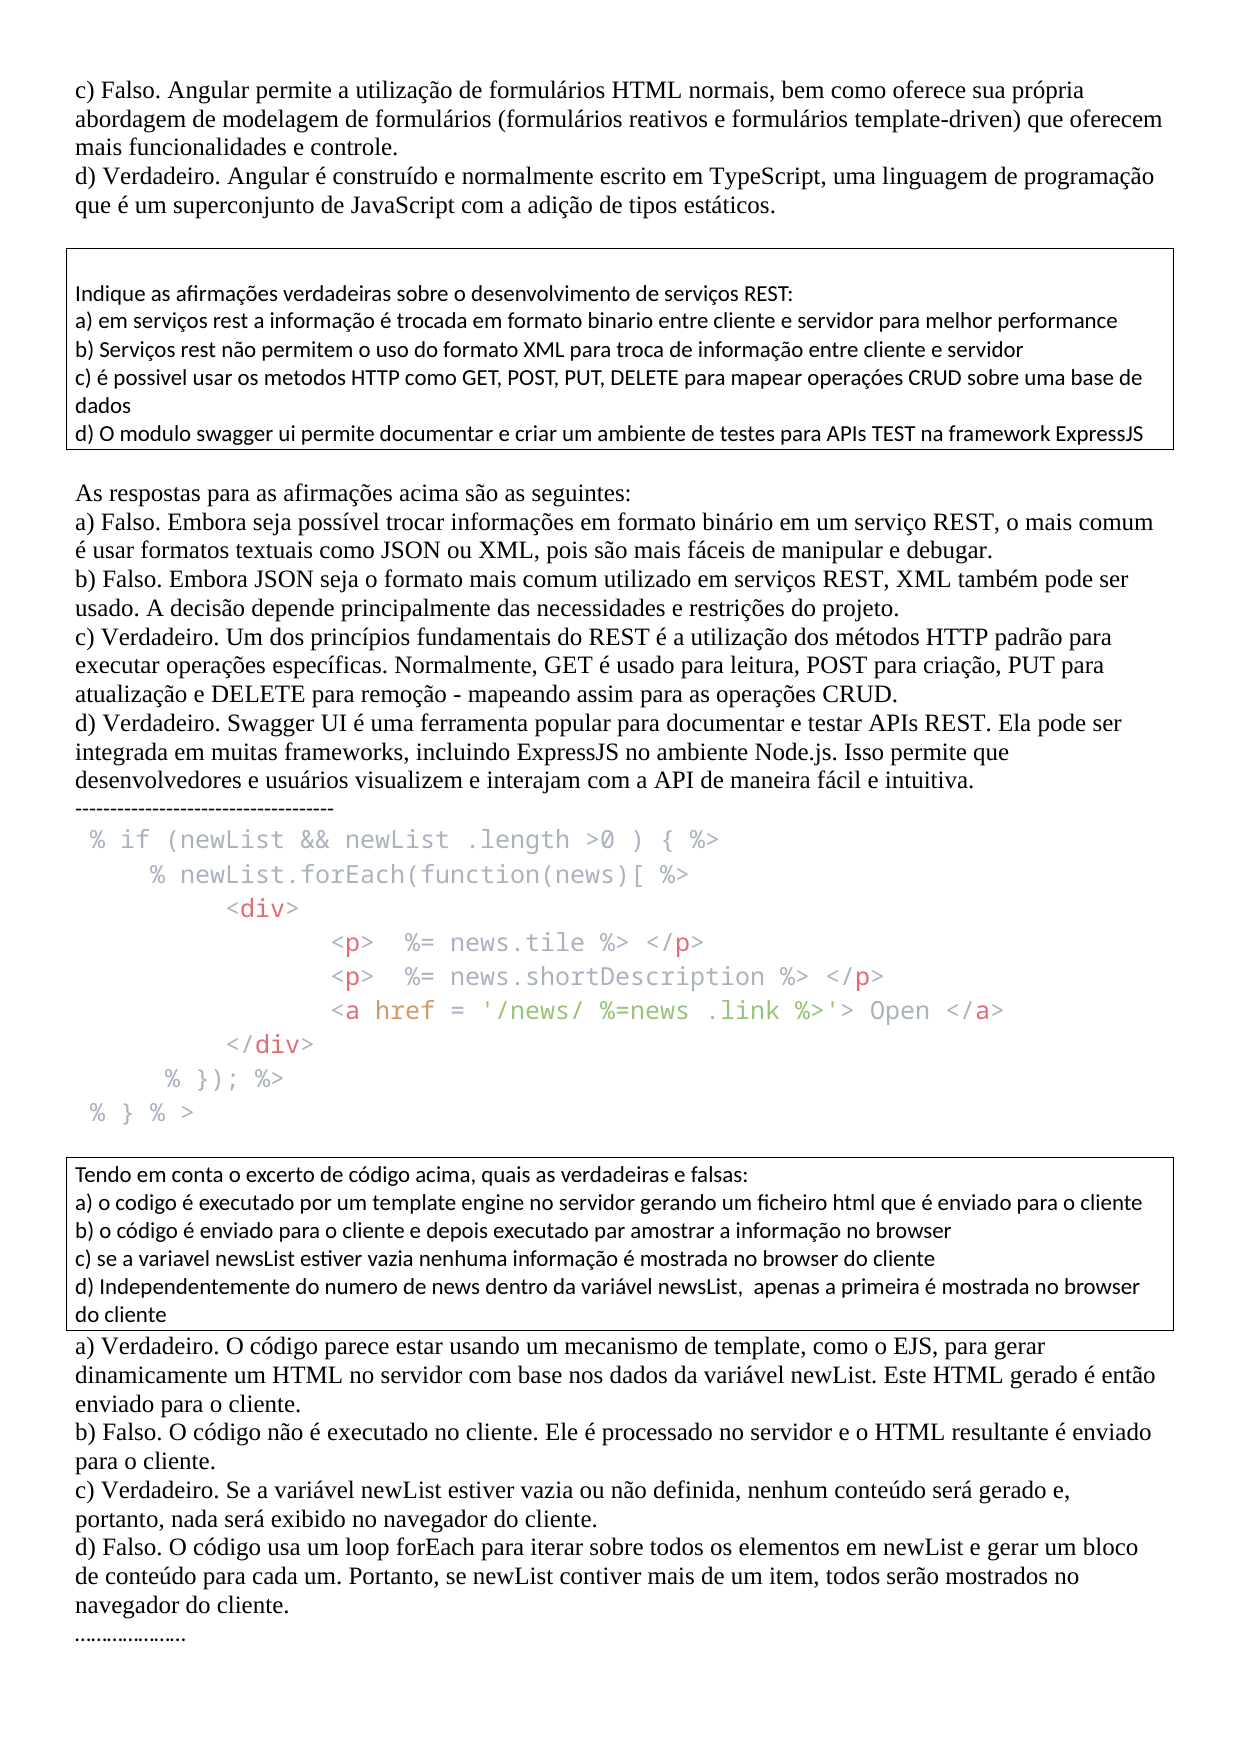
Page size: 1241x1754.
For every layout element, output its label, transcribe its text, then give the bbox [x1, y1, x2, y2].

text <% }); %> [75, 1061, 1165, 1095]
text a) Falso. Embora seja possível trocar informações em formato binário em um serviço REST, o mais comum é usar formatos textuais como JSON ou XML, pois são mais fáceis de manipular e debugar. [75, 507, 1165, 564]
text <% } % > [75, 1095, 1165, 1129]
text b) o código é enviado para o cliente e depois executado par amostrar a informação no browser [75, 1216, 1165, 1244]
text b) Falso. O código não é executado no cliente. Ele é processado no servidor e o HTML resultante é enviado para o cliente. [75, 1417, 1165, 1475]
text Tendo em conta o excerto de código acima, quais as verdadeiras e falsas: [67, 1158, 1173, 1188]
text Indique as afirmações verdadeiras sobre o desenvolvimento de serviços REST: [67, 249, 1173, 307]
text a) o codigo é executado por um template engine no servidor gerando um ficheiro html que é enviado para o cliente [75, 1188, 1165, 1216]
text <p> <%= news.tile %> </p> [75, 924, 1165, 958]
text a) em serviços rest a informação é trocada em formato binario entre cliente e servidor para melhor performance [75, 307, 1165, 335]
text c) se a variavel newsList estiver vazia nenhuma informação é mostrada no browser do cliente [75, 1244, 1165, 1269]
text c) Falso. Angular permite a utilização de formulários HTML normais, bem como oferece sua própria abordagem de modelagem de formulários (formulários reativos e formulários template-driven) que oferecem mais funcionalidades e controle. [75, 75, 1165, 161]
text d) Independentemente do numero de news dentro da variável newsList, apenas a primeira é mostrada no browser do cliente [67, 1269, 1173, 1330]
text b) Serviços rest não permitem o uso do formato XML para troca de informação entre cliente e servidor [75, 335, 1165, 363]
text <% newList.forEach(function(news)[ %> [75, 856, 1165, 890]
text c) Verdadeiro. Se a variável newList estiver vazia ou não definida, nenhum conteúdo será gerado e, portanto, nada será exibido no navegador do cliente. [75, 1475, 1165, 1532]
text <p> <%= news.shortDescription %> </p> [75, 958, 1165, 992]
text ………………… [75, 1619, 1165, 1647]
text a) Verdadeiro. O código parece estar usando um mecanismo de template, como o EJS, para gerar dinamicamente um HTML no servidor com base nos dados da variável newList. Este HTML gerado é então enviado para o cliente. [75, 1331, 1165, 1417]
text c) é possivel usar os metodos HTTP como GET, POST, PUT, DELETE para mapear operaçóes CRUD sobre uma base de dados [75, 363, 1165, 416]
text c) Verdadeiro. Um dos princípios fundamentais do REST é a utilização dos métodos HTTP padrão para executar operações específicas. Normalmente, GET é usado para leitura, POST para criação, PUT para atualização e DELETE para remoção - mapeando assim para as operações CRUD. [75, 622, 1165, 708]
text b) Falso. Embora JSON seja o formato mais comum utilizado em serviços REST, XML também pode ser usado. A decisão depende principalmente das necessidades e restrições do projeto. [75, 564, 1165, 622]
text d) Verdadeiro. Swagger UI é uma ferramenta popular para documentar e testar APIs REST. Ela pode ser integrada em muitas frameworks, incluindo ExpressJS no ambiente Node.js. Isso permite que desenvolvedores e usuários visualizem e interajam com a API de maneira fácil e intuitiva. [75, 708, 1165, 794]
text d) Falso. O código usa um loop forEach para iterar sobre todos os elementos em newList e gerar um bloco de conteúdo para cada um. Portanto, se newList contiver mais de um item, todos serão mostrados no navegador do cliente. [75, 1532, 1165, 1619]
text d) O modulo swagger ui permite documentar e criar um ambiente de testes para APIs TEST na framework ExpressJS [67, 416, 1173, 449]
text </div> [75, 1027, 1165, 1061]
text <a href = '/news/<%=news .link %>'> Open </a> [75, 992, 1165, 1027]
text <% if (newList && newList .length >0 ) { %> [75, 822, 1165, 856]
text d) Verdadeiro. Angular é construído e normalmente escrito em TypeScript, uma linguagem de programação que é um superconjunto de JavaScript com a adição de tipos estáticos. [75, 161, 1165, 219]
text <div> [75, 890, 1165, 924]
text ------------------------------------- [75, 794, 1165, 822]
text As respostas para as afirmações acima são as seguintes: [75, 478, 1165, 507]
